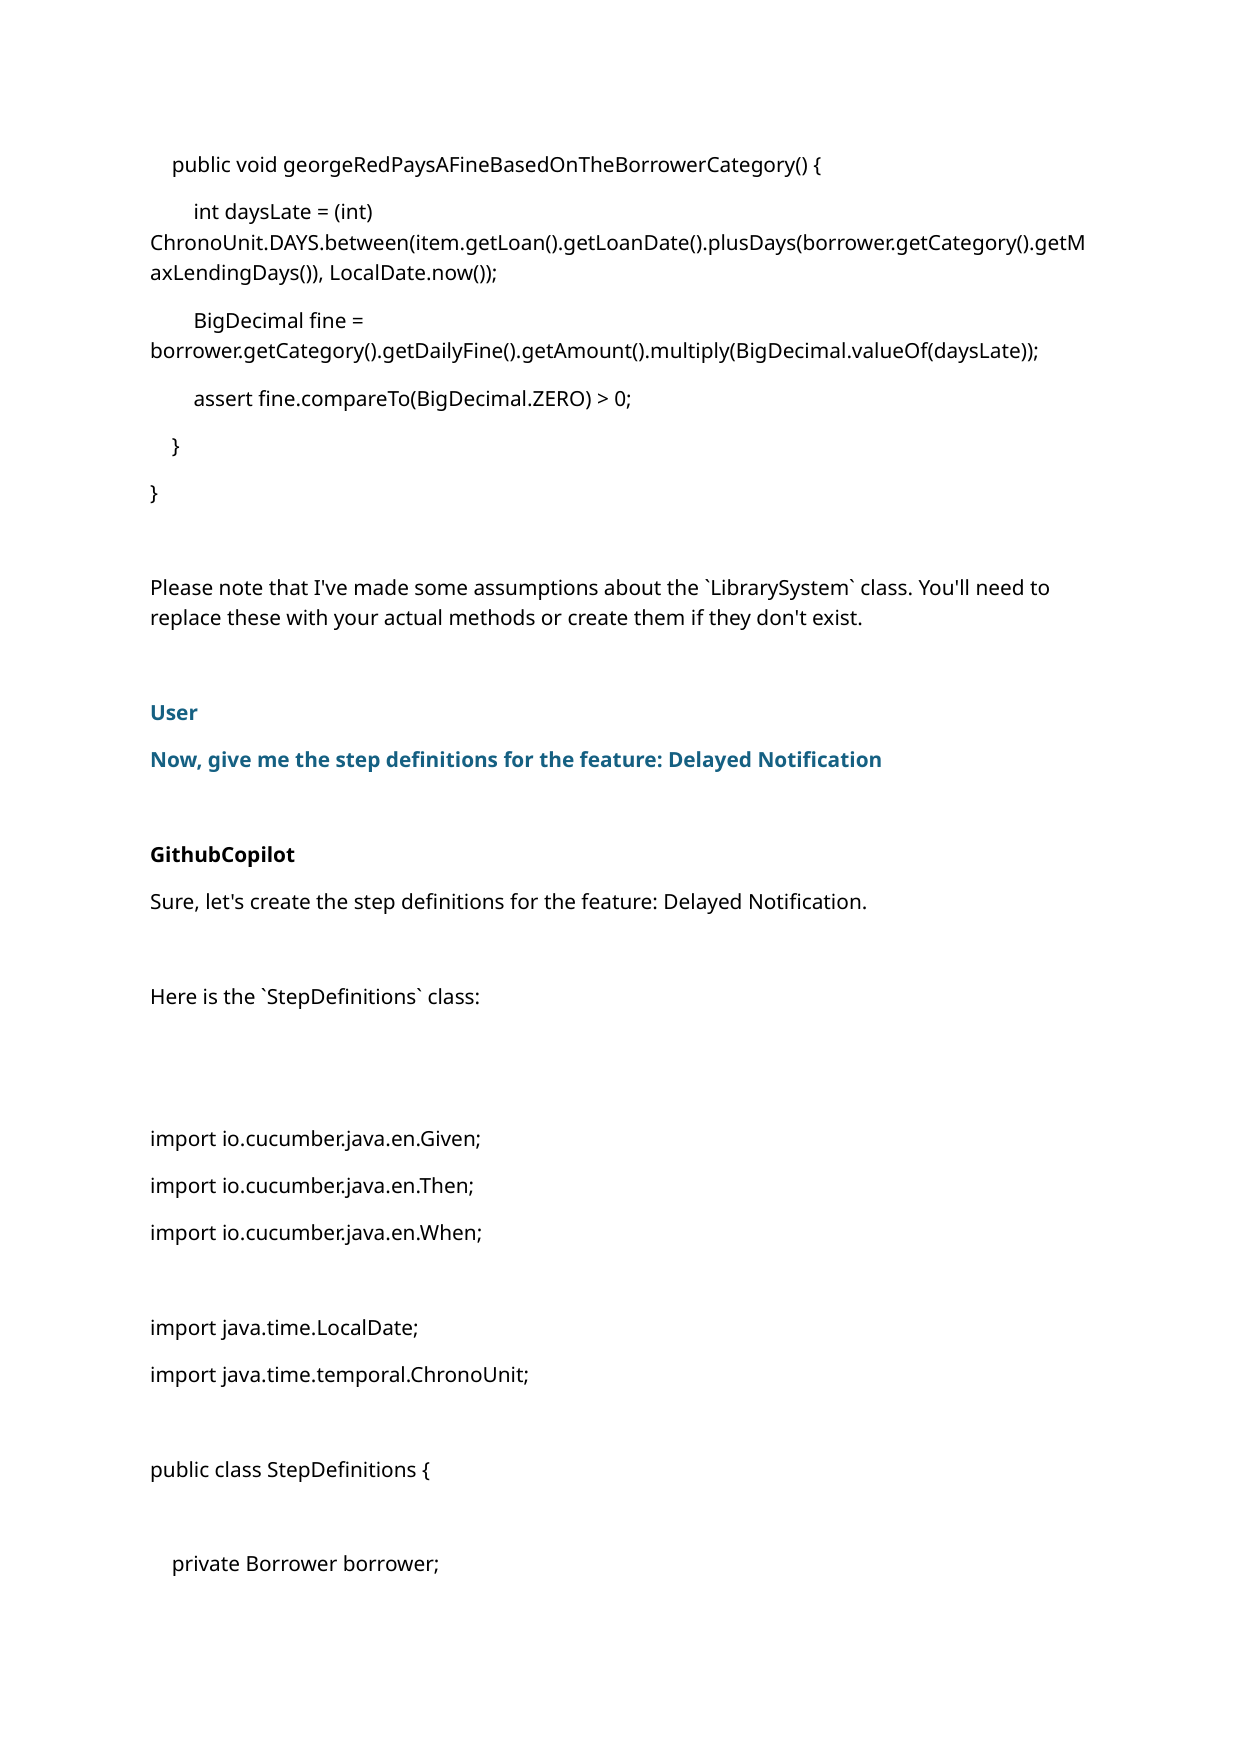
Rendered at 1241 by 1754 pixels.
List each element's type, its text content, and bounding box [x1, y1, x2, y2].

text import io.cucumber.java.en.Then; [150, 1171, 1090, 1199]
text public void georgeRedPaysAFineBasedOnTheBorrowerCategory() { [150, 150, 1090, 178]
text } [150, 431, 1090, 459]
text public class StepDefinitions { [150, 1455, 1090, 1483]
text private Borrower borrower; [150, 1549, 1090, 1578]
text Here is the `StepDefinitions` class: [150, 982, 1090, 1010]
text Now, give me the step definitions for the feature: Delayed Notification [150, 745, 1090, 774]
text import io.cucumber.java.en.When; [150, 1218, 1090, 1247]
text } [150, 478, 1090, 507]
text Sure, let's create the step definitions for the feature: Delayed Notification. [150, 887, 1090, 916]
text import java.time.temporal.ChronoUnit; [150, 1360, 1090, 1389]
text assert fine.compareTo(BigDecimal.ZERO) > 0; [150, 384, 1090, 412]
text BigDecimal fine = borrower.getCategory().getDailyFine().getAmount().multiply(BigDecimal.valueOf(daysLate)); [150, 306, 1090, 365]
text GithubCopilot [150, 840, 1090, 868]
text int daysLate = (int) ChronoUnit.DAYS.between(item.getLoan().getLoanDate().plusDays(borrower.getCategory().getMaxLendingDays()), LocalDate.now()); [150, 197, 1090, 287]
text Please note that I've made some assumptions about the `LibrarySystem` class. You'll need to replace these with your actual methods or create them if they don't exist. [150, 573, 1090, 632]
text User [150, 698, 1090, 727]
text import io.cucumber.java.en.Given; [150, 1124, 1090, 1152]
text import java.time.LocalDate; [150, 1313, 1090, 1341]
